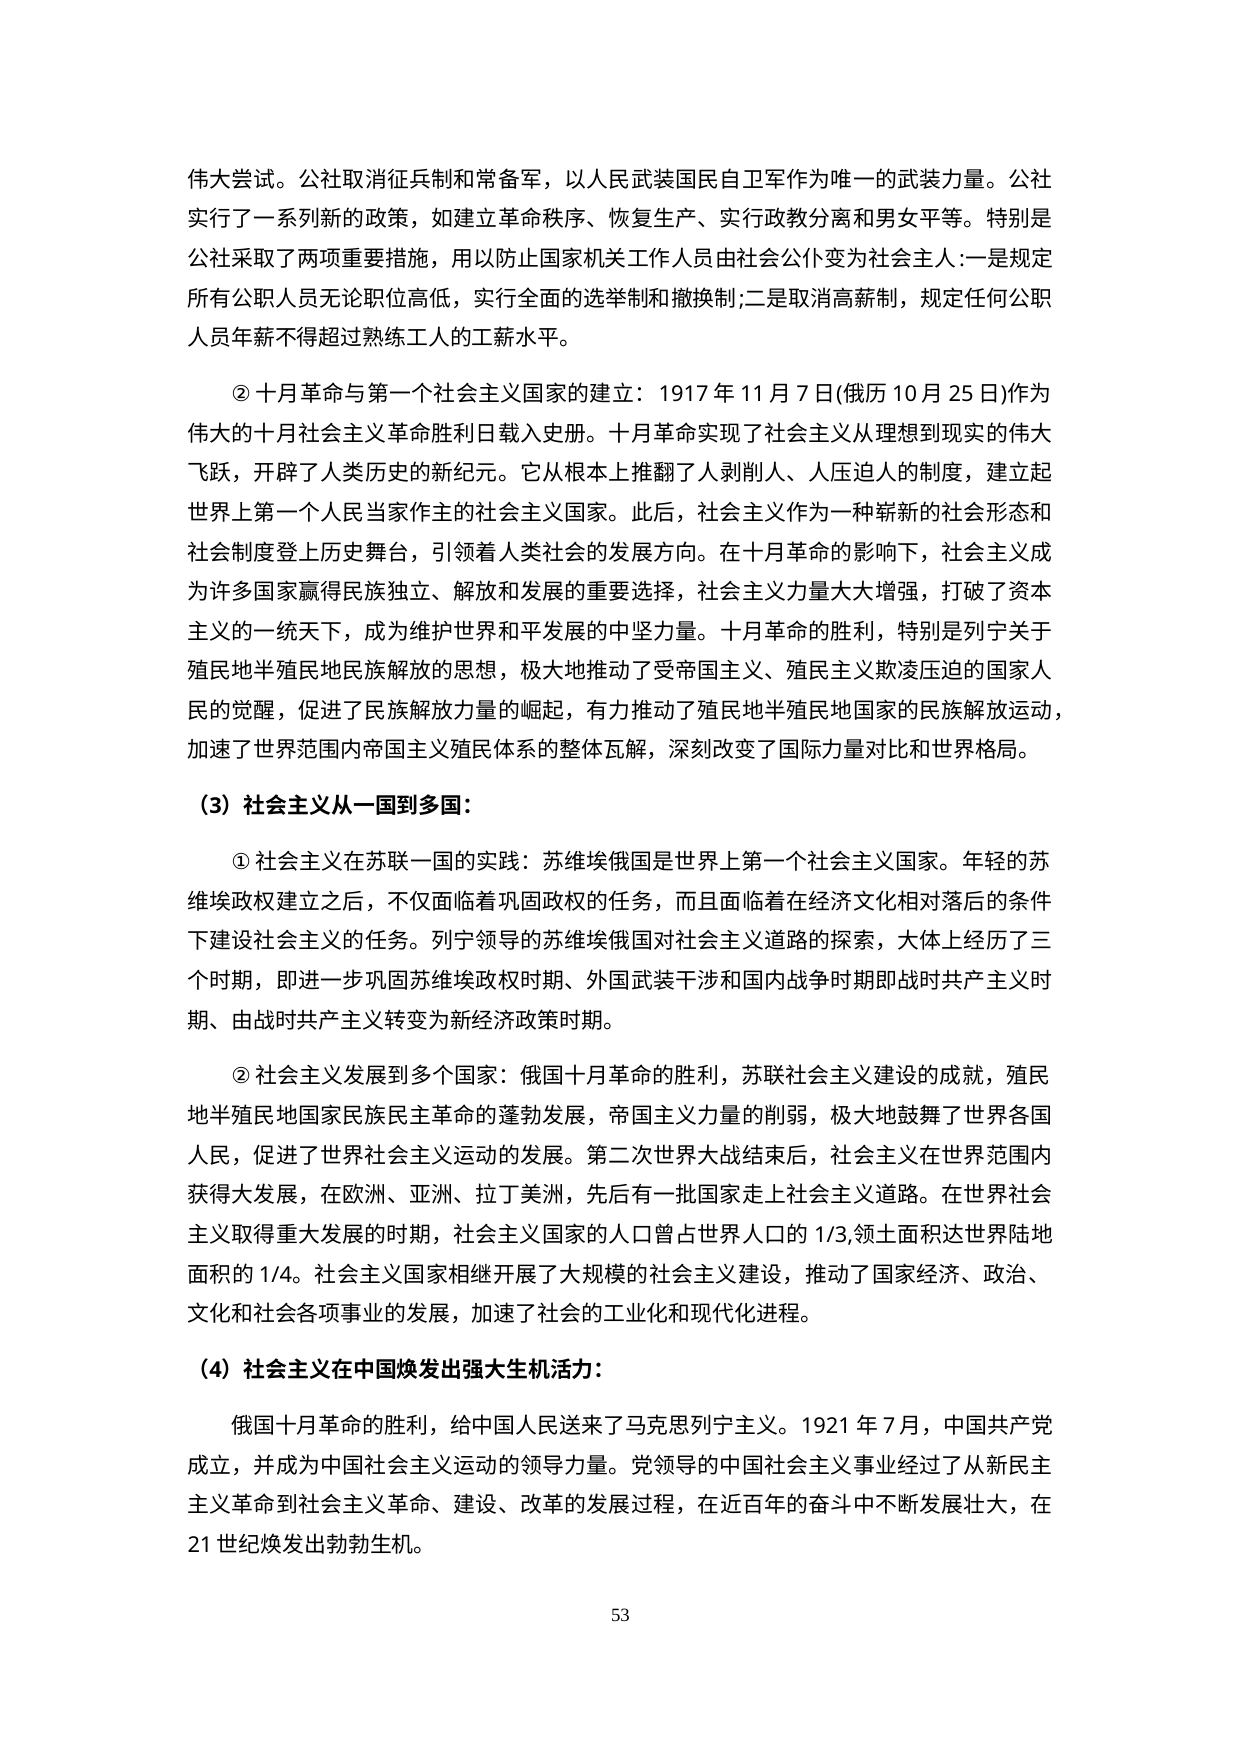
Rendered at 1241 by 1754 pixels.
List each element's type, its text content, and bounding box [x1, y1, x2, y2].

text （4）社会主义在中国焕发出强大生机活力： [187, 1352, 1053, 1384]
text （3）社会主义从一国到多国： [187, 788, 1053, 820]
text ①社会主义在苏联一国的实践：苏维埃俄国是世界上第一个社会主义国家。年轻的苏维埃政权建立之后，不仅面临着巩固政权的任务，而且面临着在经济文化相对落后的条件下建设社会主义的任务。列宁领导的苏维埃俄国对社会主义道路的探索，大体上经历了三个时期，即进一步巩固苏维埃政权时期、外国武装干涉和国内战争时期即战时共产主义时期、由战时共产主义转变为新经济政策时期。 [187, 844, 1053, 1034]
text ②社会主义发展到多个国家：俄国十月革命的胜利，苏联社会主义建设的成就，殖民地半殖民地国家民族民主革命的蓬勃发展，帝国主义力量的削弱，极大地鼓舞了世界各国人民，促进了世界社会主义运动的发展。第二次世界大战结束后，社会主义在世界范围内获得大发展，在欧洲、亚洲、拉丁美洲，先后有一批国家走上社会主义道路。在世界社会主义取得重大发展的时期，社会主义国家的人口曾占世界人口的1/3,领土面积达世界陆地面积的1/4。社会主义国家相继开展了大规模的社会主义建设，推动了国家经济、政治、文化和社会各项事业的发展，加速了社会的工业化和现代化进程。 [187, 1058, 1053, 1328]
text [187, 162, 1053, 352]
text ②十月革命与第一个社会主义国家的建立：1917年11月7日(俄历10月25日)作为伟大的十月社会主义革命胜利日载入史册。十月革命实现了社会主义从理想到现实的伟大飞跃，开辟了人类历史的新纪元。它从根本上推翻了人剥削人、人压迫人的制度，建立起世界上第一个人民当家作主的社会主义国家。此后，社会主义作为一种崭新的社会形态和社会制度登上历史舞台，引领着人类社会的发展方向。在十月革命的影响下，社会主义成为许多国家赢得民族独立、解放和发展的重要选择，社会主义力量大大增强，打破了资本主义的一统天下，成为维护世界和平发展的中坚力量。十月革命的胜利，特别是列宁关于殖民地半殖民地民族解放的思想，极大地推动了受帝国主义、殖民主义欺凌压迫的国家人民的觉醒，促进了民族解放力量的崛起，有力推动了殖民地半殖民地国家的民族解放运动，加速了世界范围内帝国主义殖民体系的整体瓦解，深刻改变了国际力量对比和世界格局。 [187, 376, 1053, 764]
text 俄国十月革命的胜利，给中国人民送来了马克思列宁主义。1921 年7月，中国共产党成立，并成为中国社会主义运动的领导力量。党领导的中国社会主义事业经过了从新民主主义革命到社会主义革命、建设、改革的发展过程，在近百年的奋斗中不断发展壮大，在21世纪焕发出勃勃生机。 [187, 1408, 1053, 1559]
